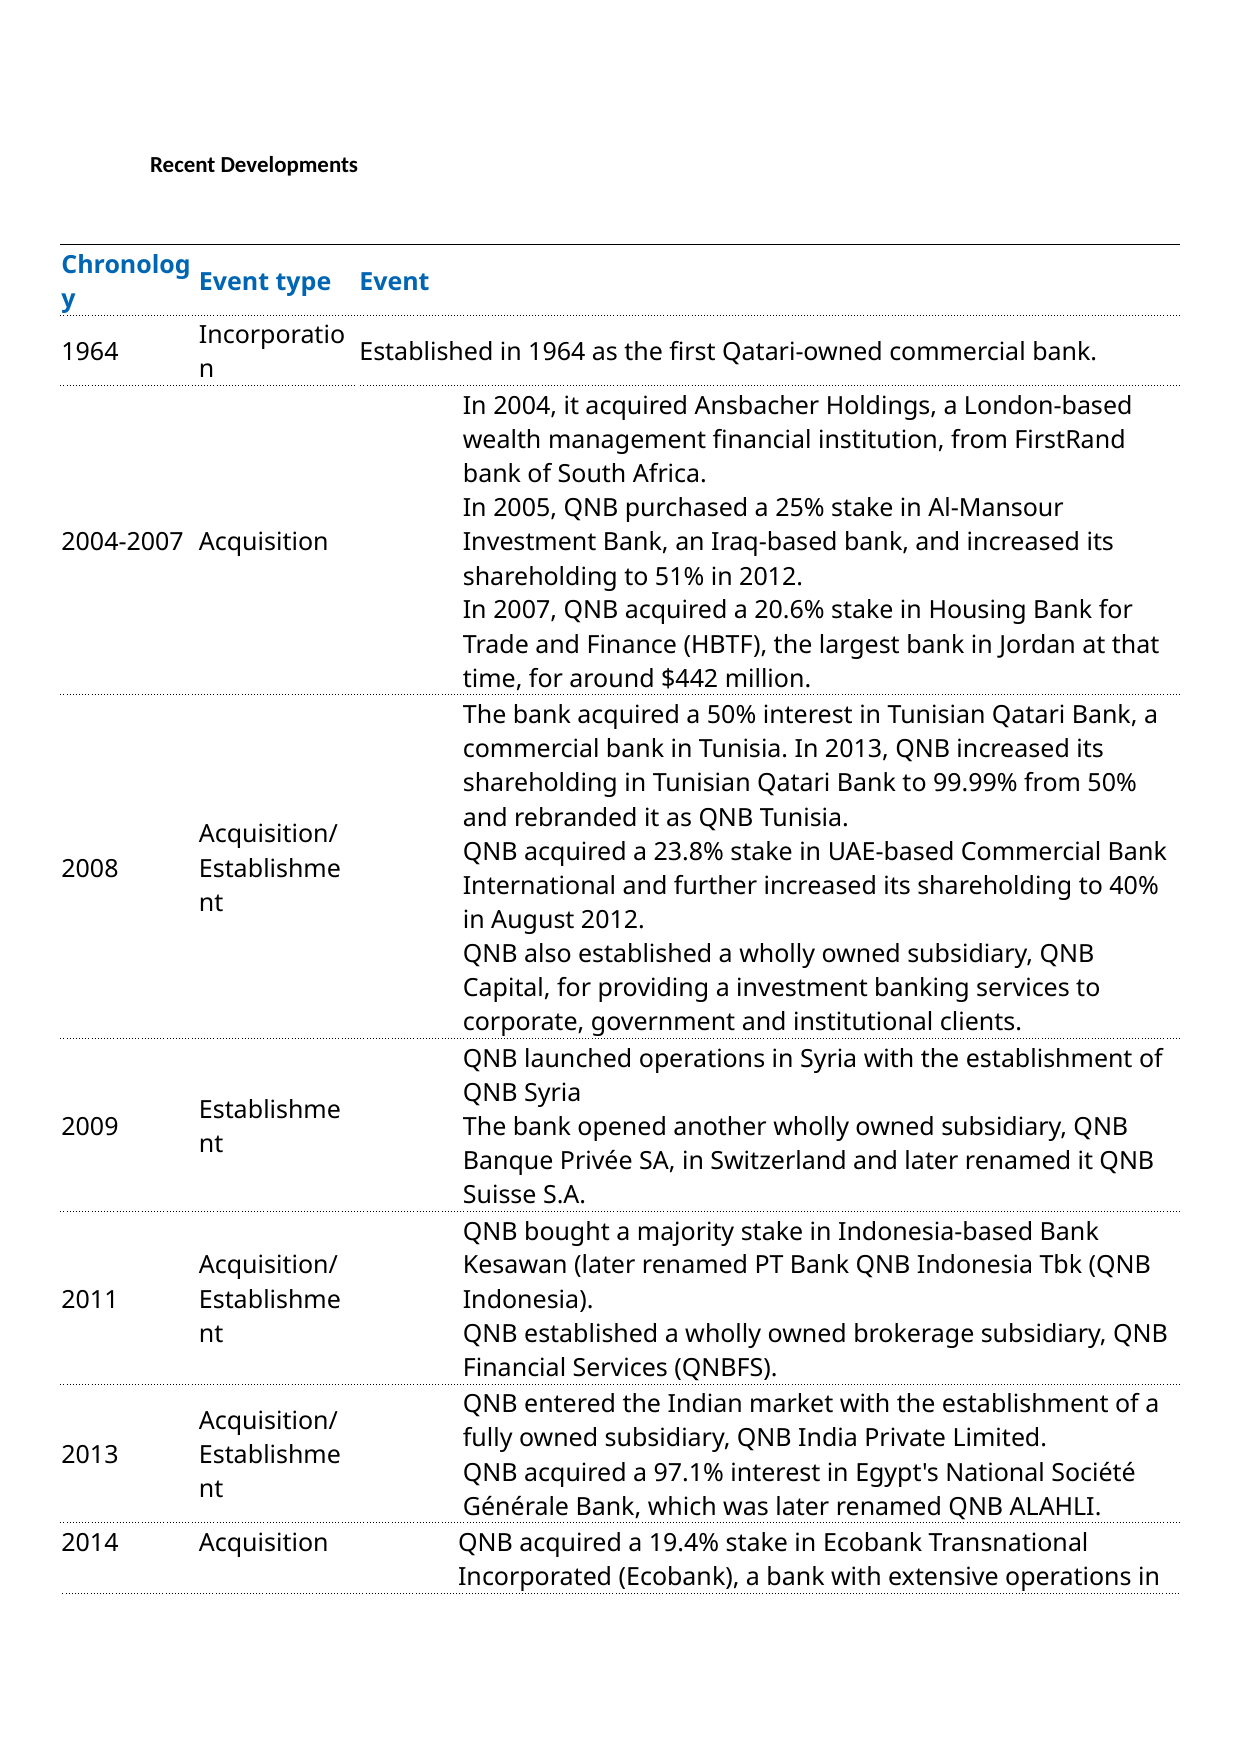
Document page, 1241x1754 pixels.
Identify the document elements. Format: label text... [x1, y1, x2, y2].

table_cell Acquisition [197, 385, 358, 694]
text Recent Developments [150, 150, 1090, 178]
table_cell Acquisition/ Establishment [197, 1211, 358, 1383]
table_header Chronology [60, 245, 197, 314]
table_cell Acquisition [197, 1522, 358, 1593]
table_cell QNB entered the Indian market with the establishment of a fully owned subsidiary, QNB India Private Limited. QNB acquired a 97.1% interest in Egypt's National Société Générale Bank, which was later renamed QNB ALAHLI. [358, 1384, 1180, 1522]
table_cell QNB bought a majority stake in Indonesia-based Bank Kesawan (later renamed PT Bank QNB Indonesia Tbk (QNB Indonesia). QNB established a wholly owned brokerage subsidiary, QNB Financial Services (QNBFS). [358, 1211, 1180, 1383]
table_header Event [358, 245, 1180, 314]
table_cell 2008 [60, 694, 197, 1038]
table_cell 2014 [60, 1522, 197, 1593]
table_cell 2011 [60, 1211, 197, 1383]
table_cell Incorporation [197, 315, 358, 385]
table_cell 2013 [60, 1384, 197, 1522]
table_cell Acquisition/ Establishment [197, 694, 358, 1038]
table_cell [358, 1522, 1180, 1593]
table_cell In 2004, it acquired Ansbacher Holdings, a London-based wealth management financial institution, from FirstRand bank of South Africa. In 2005, QNB purchased a 25% stake in Al-Mansour Investment Bank, an Iraq-based bank, and increased its shareholding to 51% in 2012. In 2007, QNB acquired a 20.6% stake in Housing Bank for Trade and Finance (HBTF), the largest bank in Jordan at that time, for around $442 million. [358, 385, 1180, 694]
table_cell The bank acquired a 50% interest in Tunisian Qatari Bank, a commercial bank in Tunisia. In 2013, QNB increased its shareholding in Tunisian Qatari Bank to 99.99% from 50% and rebranded it as QNB Tunisia. QNB acquired a 23.8% stake in UAE-based Commercial Bank International and further increased its shareholding to 40% in August 2012. QNB also established a wholly owned subsidiary, QNB Capital, for providing a investment banking services to corporate, government and institutional clients. [358, 694, 1180, 1038]
table_cell Acquisition/ Establishment [197, 1384, 358, 1522]
table_cell 1964 [60, 315, 197, 385]
table_cell Establishment [197, 1038, 358, 1211]
table_cell QNB launched operations in Syria with the establishment of QNB Syria The bank opened another wholly owned subsidiary, QNB Banque Privée SA, in Switzerland and later renamed it QNB Suisse S.A. [358, 1038, 1180, 1211]
table_cell 2009 [60, 1038, 197, 1211]
table_header Event type [197, 245, 358, 314]
table_cell 2004-2007 [60, 385, 197, 694]
table_cell Established in 1964 as the first Qatari-owned commercial bank. [358, 315, 1180, 385]
